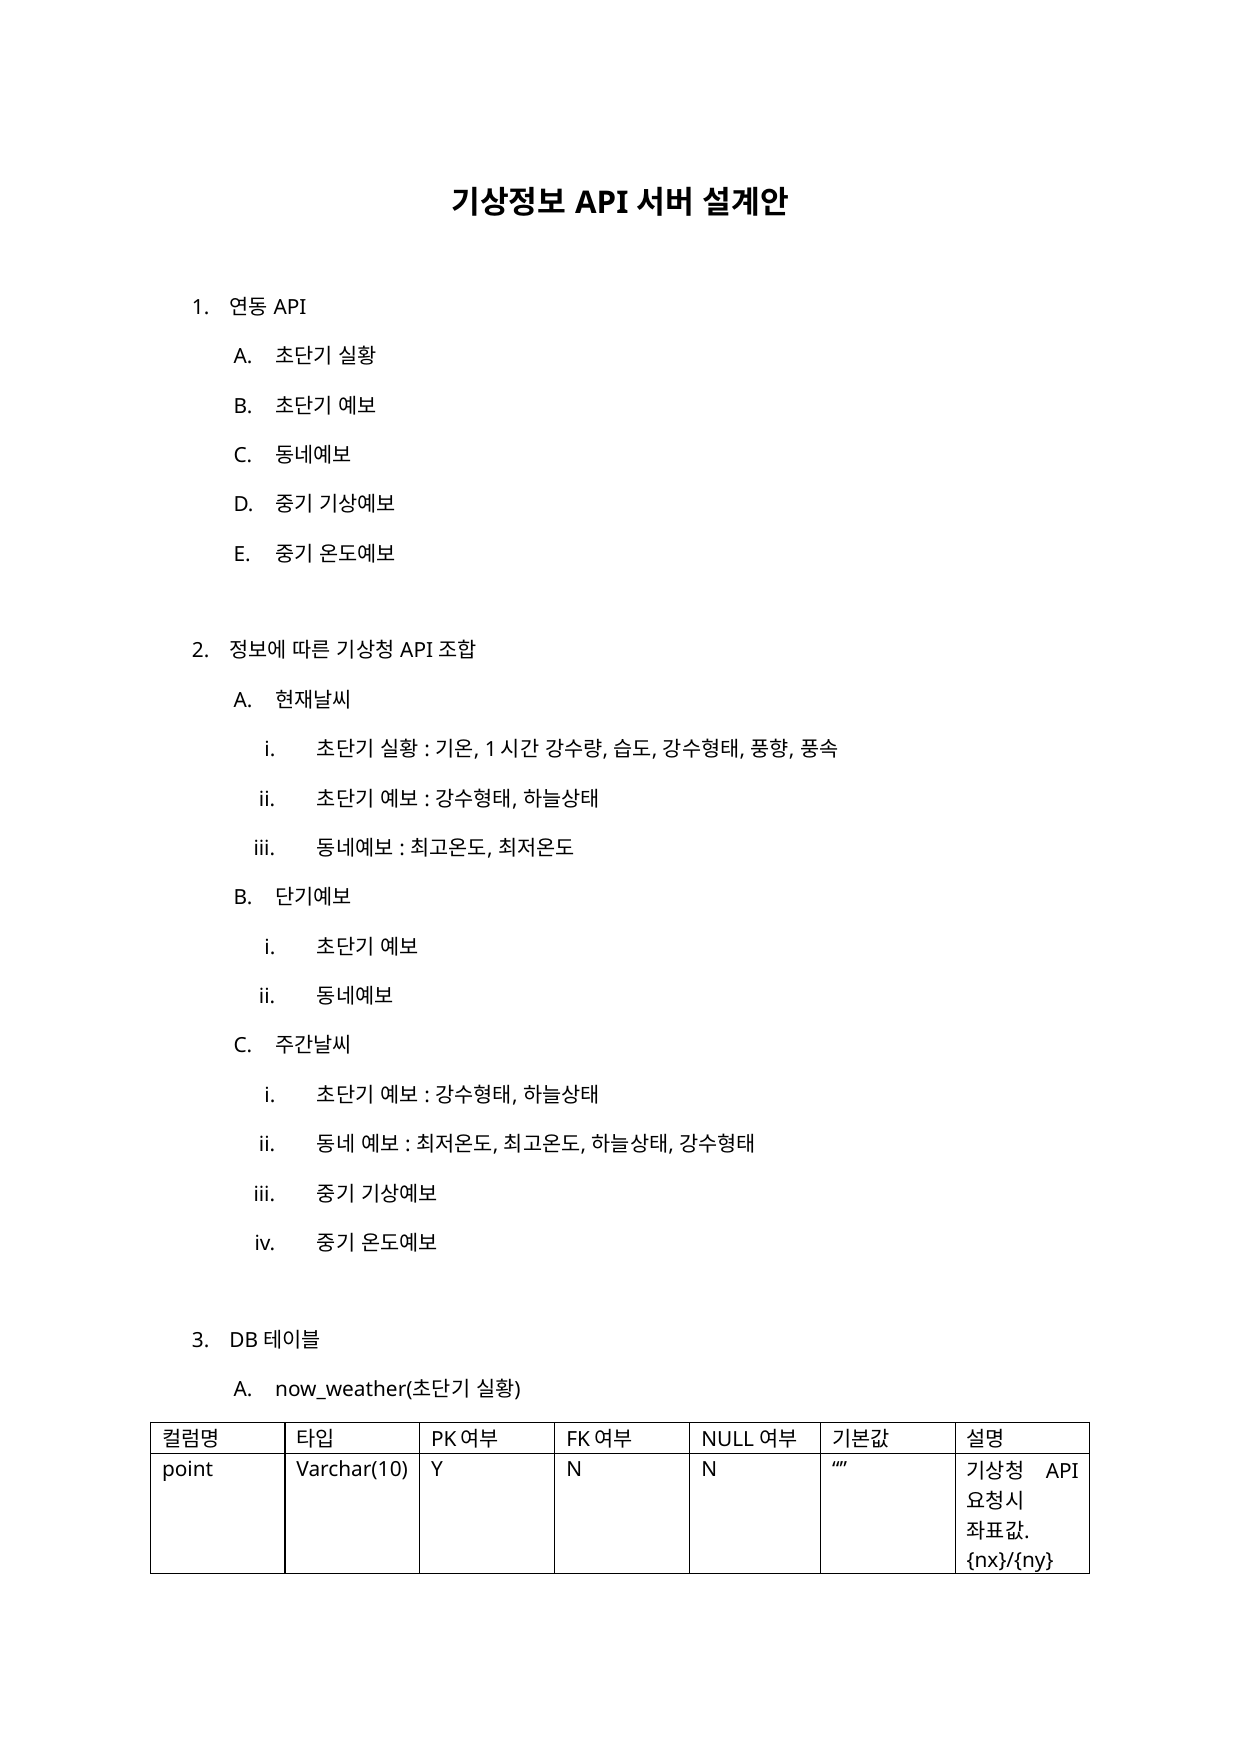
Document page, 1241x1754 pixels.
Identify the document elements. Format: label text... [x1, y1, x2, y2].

list 동네예보 : 최고온도, 최저온도 [275, 831, 1090, 861]
table_cell point [151, 1454, 284, 1573]
table_header FK여부 [555, 1423, 689, 1453]
list 연동 API [192, 290, 1090, 320]
list 주간날씨 [233, 1029, 1090, 1059]
list 중기 온도예보 [275, 1226, 1090, 1256]
list now_weather(초단기 실황) [233, 1372, 1090, 1402]
table_cell “” [821, 1454, 955, 1573]
list DB 테이블 [192, 1323, 1090, 1353]
list 동네예보 [275, 979, 1090, 1009]
table_header 컬럼명 [151, 1423, 284, 1453]
table_cell Varchar(10) [286, 1454, 419, 1573]
list 초단기 예보 [233, 389, 1090, 419]
list 단기예보 [233, 881, 1090, 911]
list 동네 예보 : 최저온도, 최고온도, 하늘상태, 강수형태 [275, 1127, 1090, 1158]
list 중기 기상예보 [233, 488, 1090, 518]
table_cell N [690, 1454, 820, 1573]
list 초단기 예보 : 강수형태, 하늘상태 [275, 782, 1090, 812]
list 현재날씨 [233, 683, 1090, 713]
list 정보에 따른 기상청 API 조합 [192, 634, 1090, 664]
list 초단기 실황 : 기온, 1시간 강수량, 습도, 강수형태, 풍향, 풍속 [275, 732, 1090, 763]
list 초단기 실황 [233, 339, 1090, 370]
list 중기 온도예보 [233, 537, 1090, 567]
list 초단기 예보 : 강수형태, 하늘상태 [275, 1078, 1090, 1108]
table_header 설명 [956, 1423, 1089, 1453]
table_header PK여부 [420, 1423, 554, 1453]
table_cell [956, 1454, 1089, 1573]
table_header 타입 [286, 1423, 419, 1453]
table_cell Y [420, 1454, 554, 1573]
table_header 기본값 [821, 1423, 955, 1453]
list 초단기 예보 [275, 930, 1090, 960]
text 기상정보 API 서버 설계안 [150, 177, 1090, 223]
table_cell N [555, 1454, 689, 1573]
list 동네예보 [233, 438, 1090, 468]
table_header NULL 여부 [690, 1423, 820, 1453]
list 중기 기상예보 [275, 1177, 1090, 1207]
